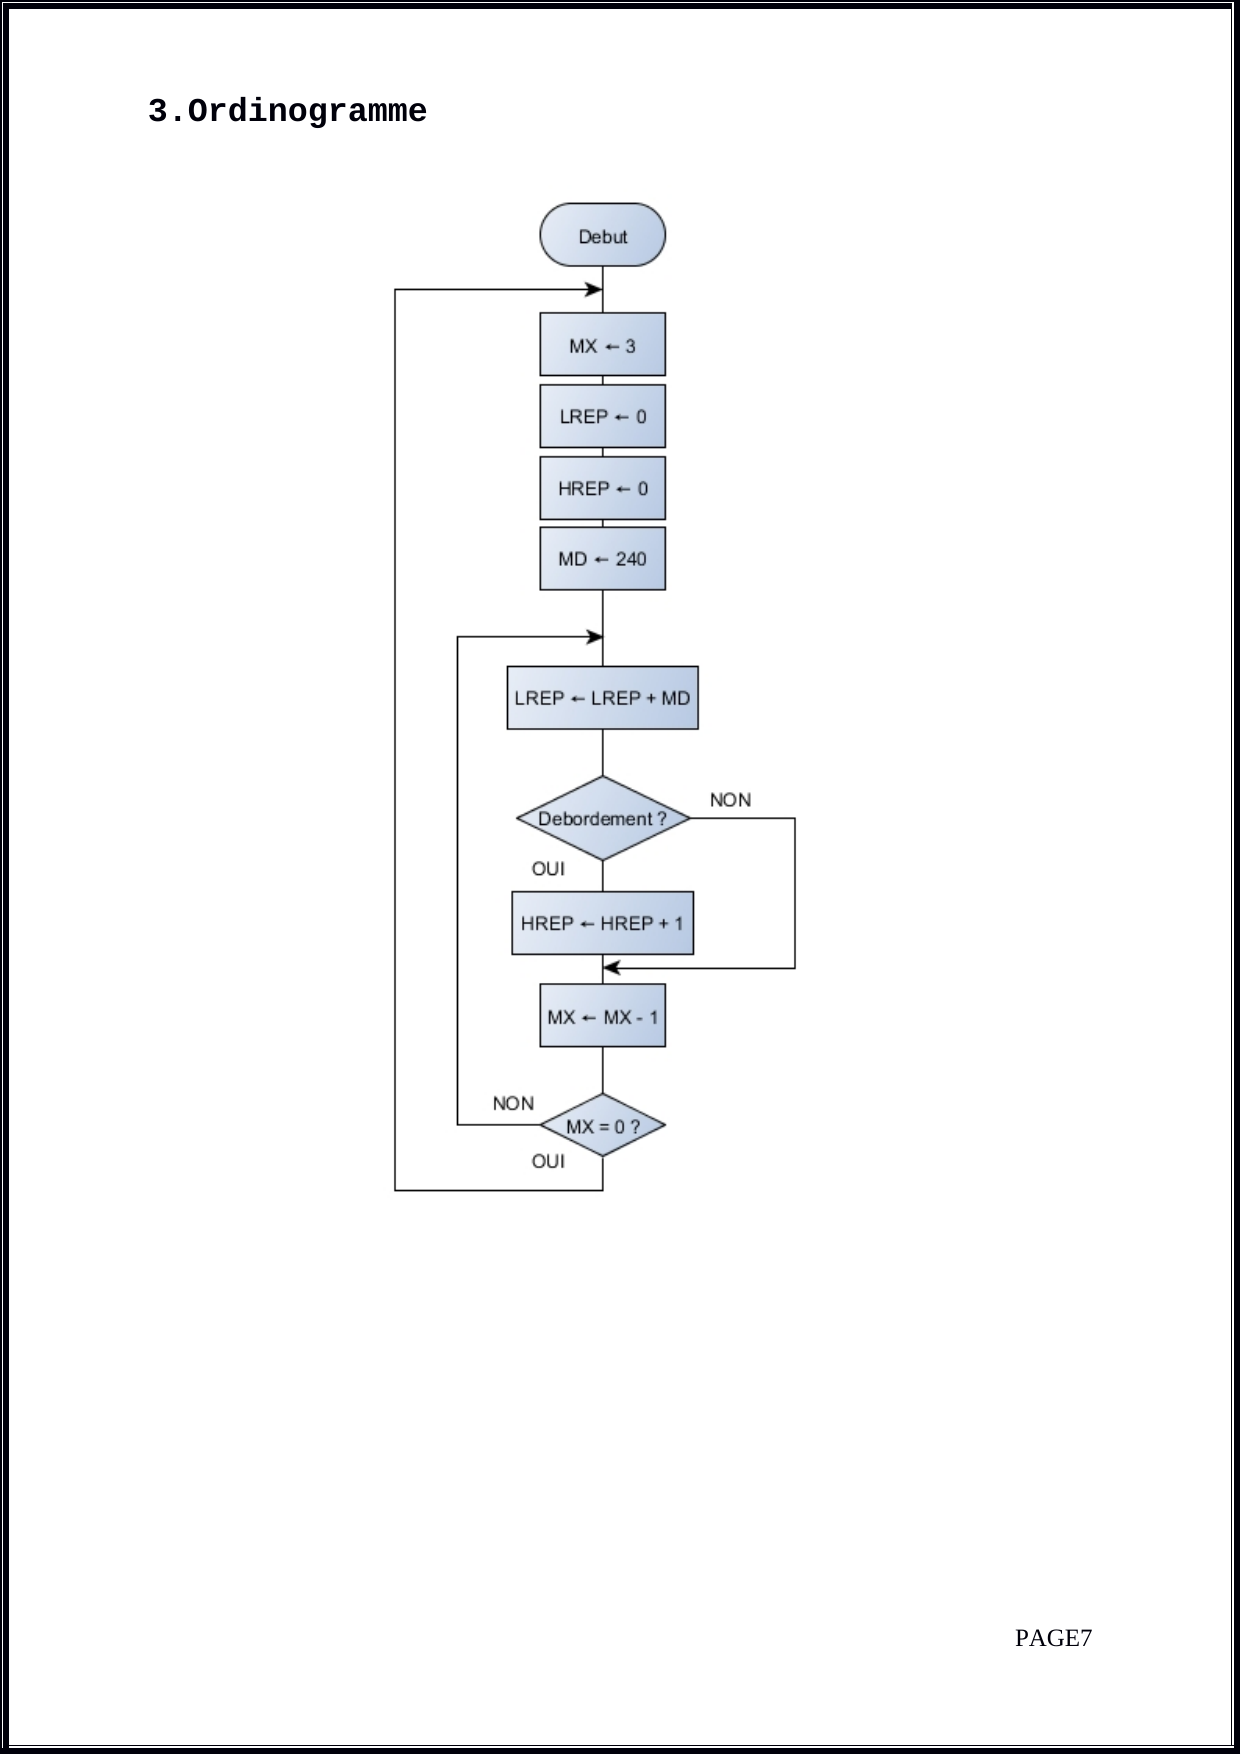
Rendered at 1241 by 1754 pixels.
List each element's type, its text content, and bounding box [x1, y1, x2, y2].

picture [382, 182, 832, 1201]
text 3.Ordinogramme [148, 94, 1092, 131]
